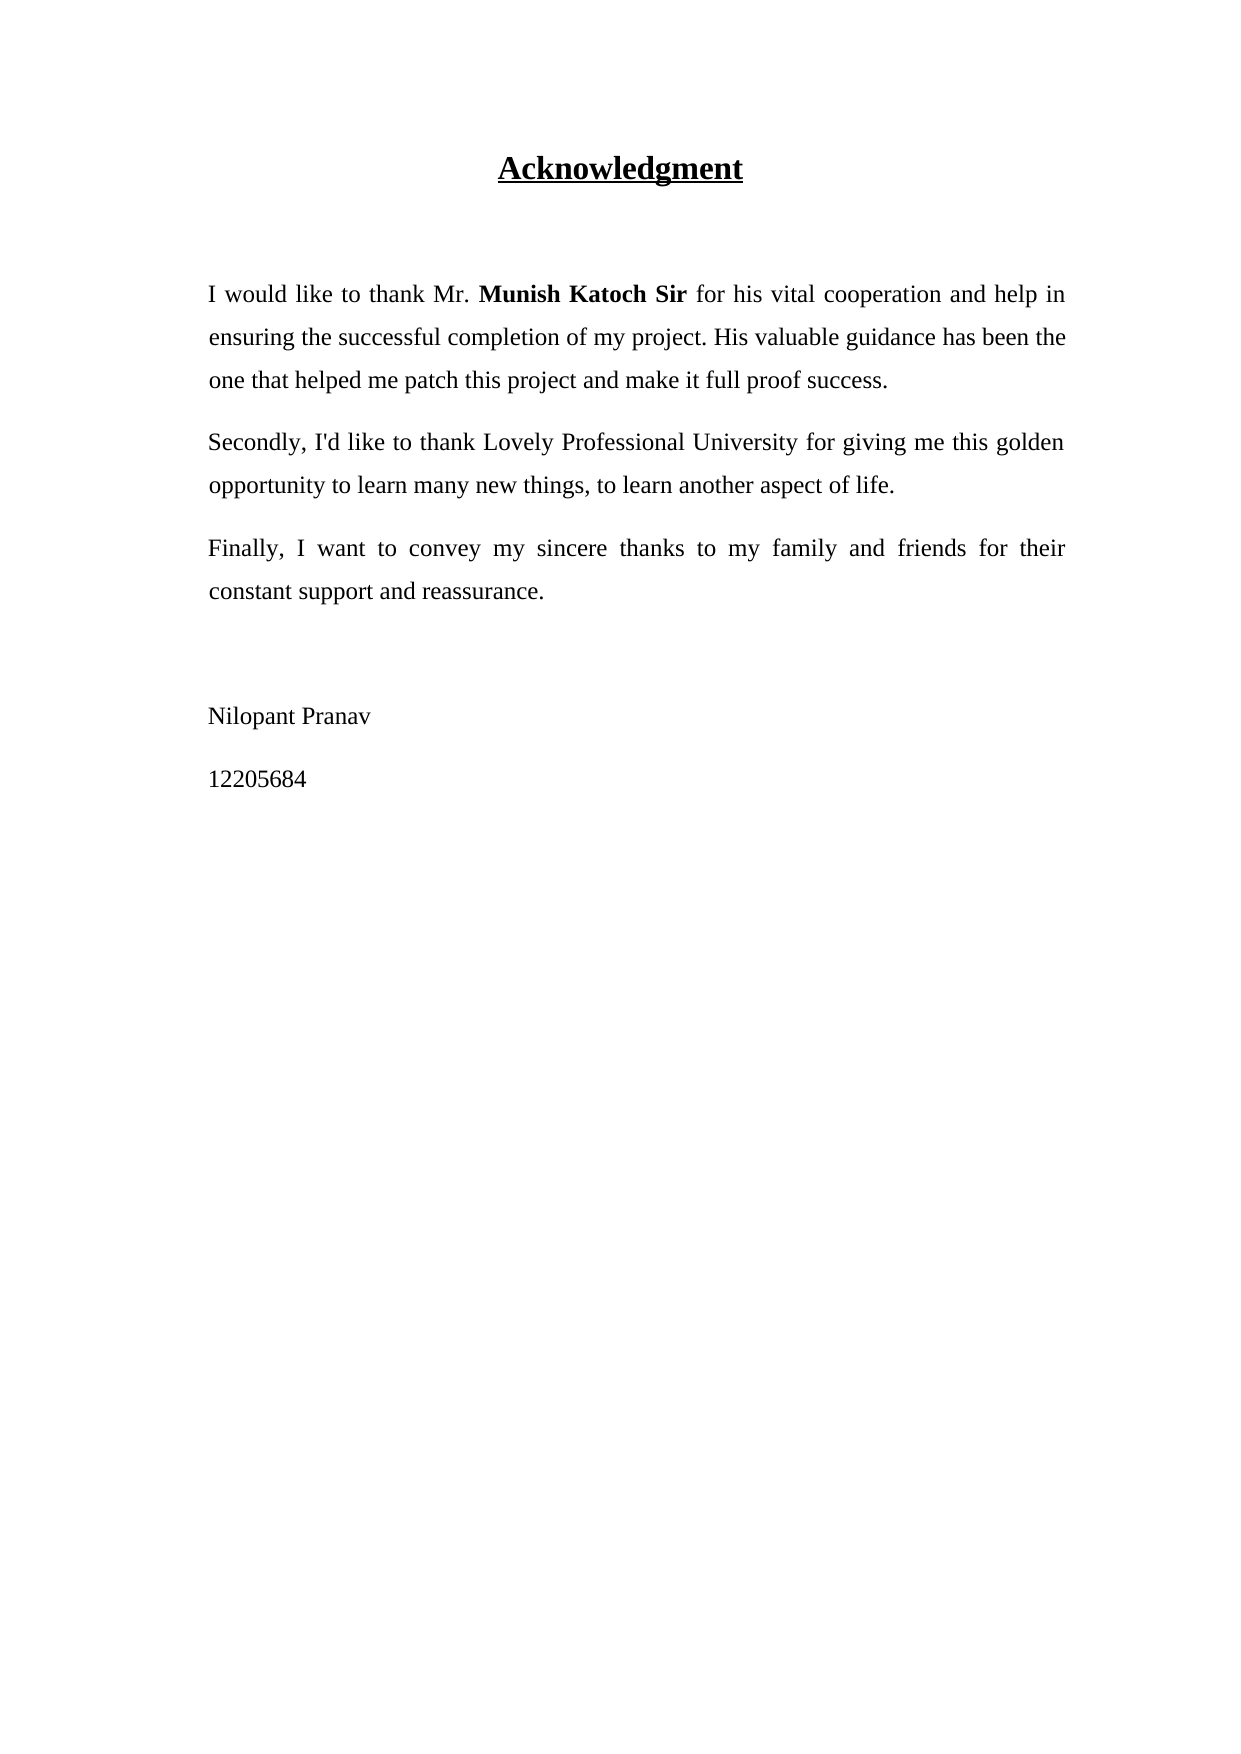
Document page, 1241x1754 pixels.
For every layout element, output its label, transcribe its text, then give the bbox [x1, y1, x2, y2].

text Finally, I want to convey my sincere thanks to my family and friends for their constant support and reassurance. [208, 533, 1065, 605]
text Acknowledgment [164, 148, 1076, 186]
text Secondly, I'd like to thank Lovely Professional University for giving me this golden opportunity to learn many new things, to learn another aspect of life. [208, 427, 1066, 499]
text Nilopant Pranav 12205684 [208, 701, 391, 793]
text I would like to thank Mr. Munish Katoch Sir for his vital cooperation and help in ensuring the successful completion of my project. His valuable guidance has been the one that helped me patch this project and make it full proof success. [208, 279, 1066, 394]
